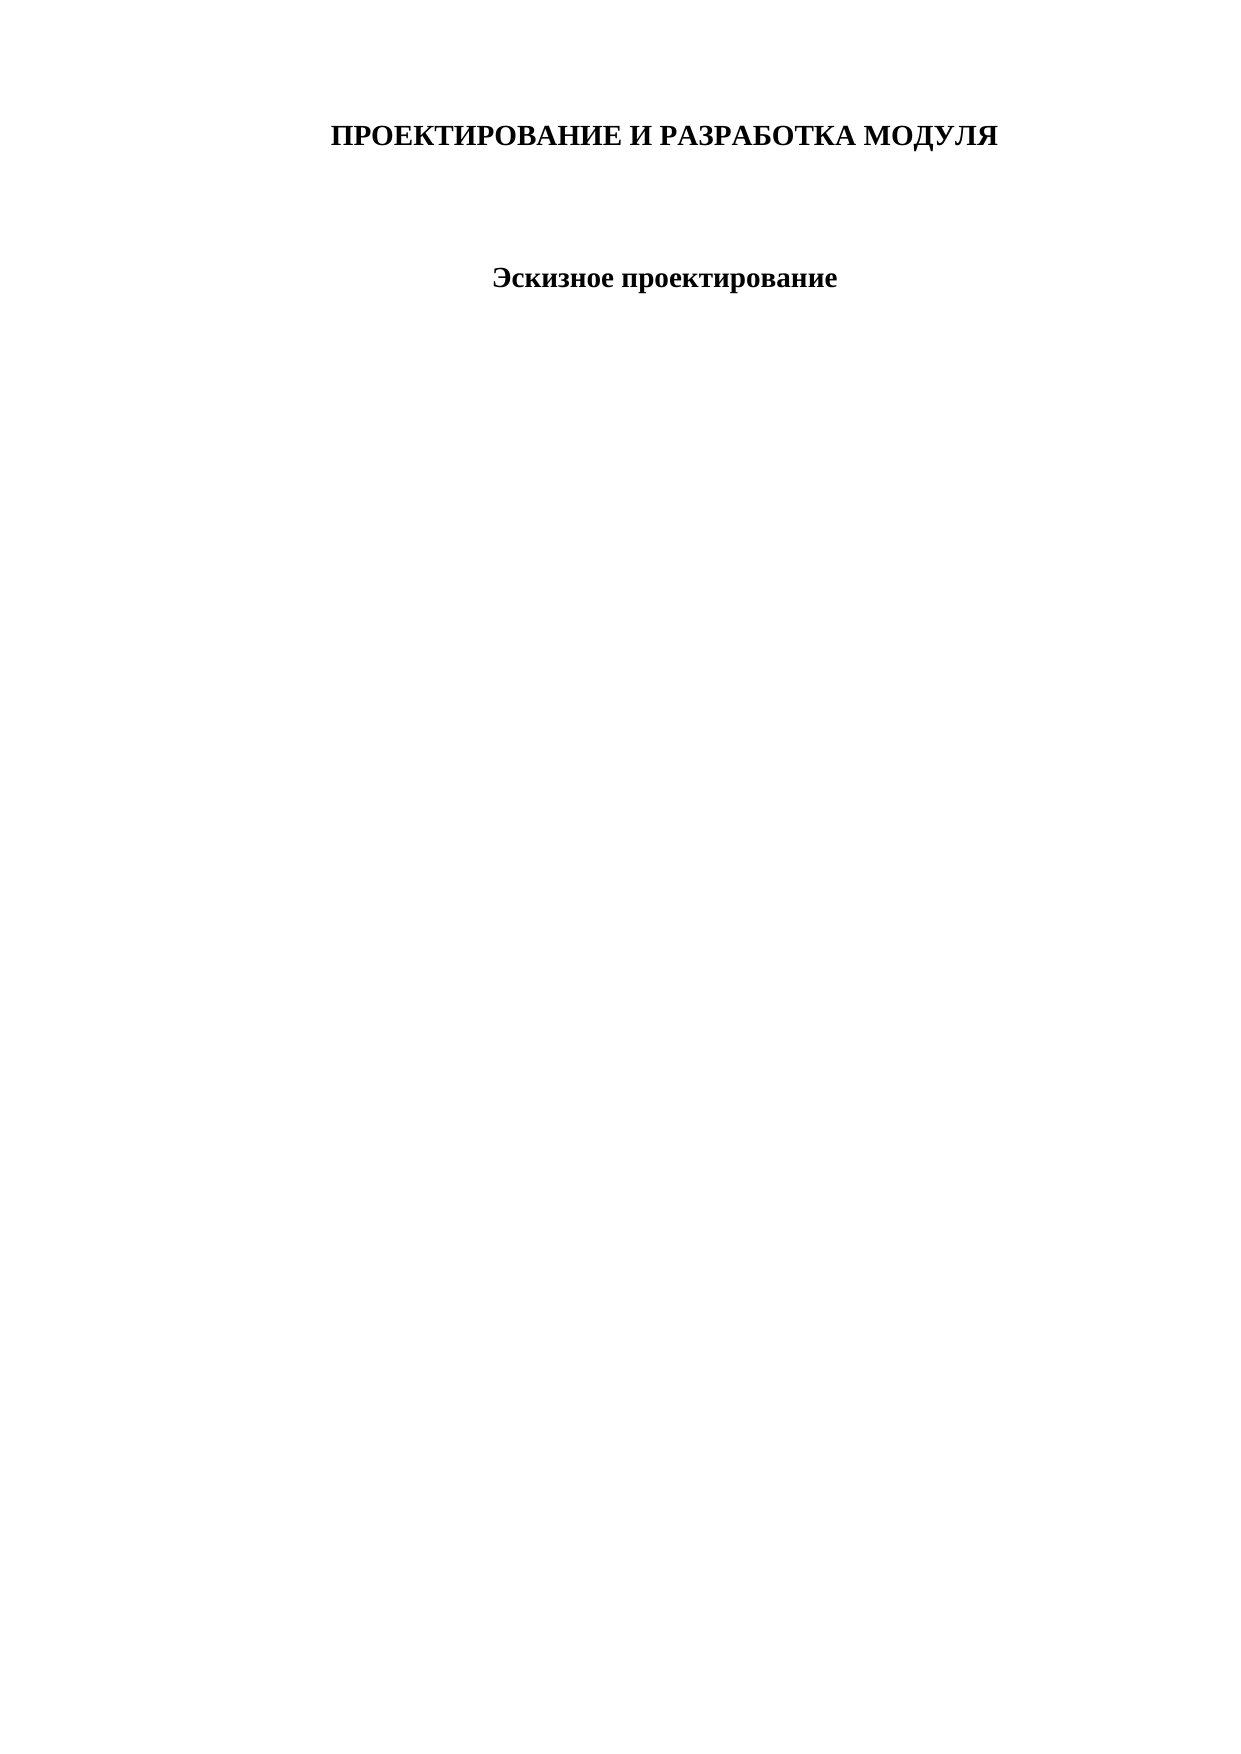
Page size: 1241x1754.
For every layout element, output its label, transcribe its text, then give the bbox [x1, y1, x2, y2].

text Эскизное проектирование [177, 260, 1152, 294]
text ПРОЕКТИРОВАНИЕ И РАЗРАБОТКА МОДУЛЯ [177, 118, 1152, 152]
